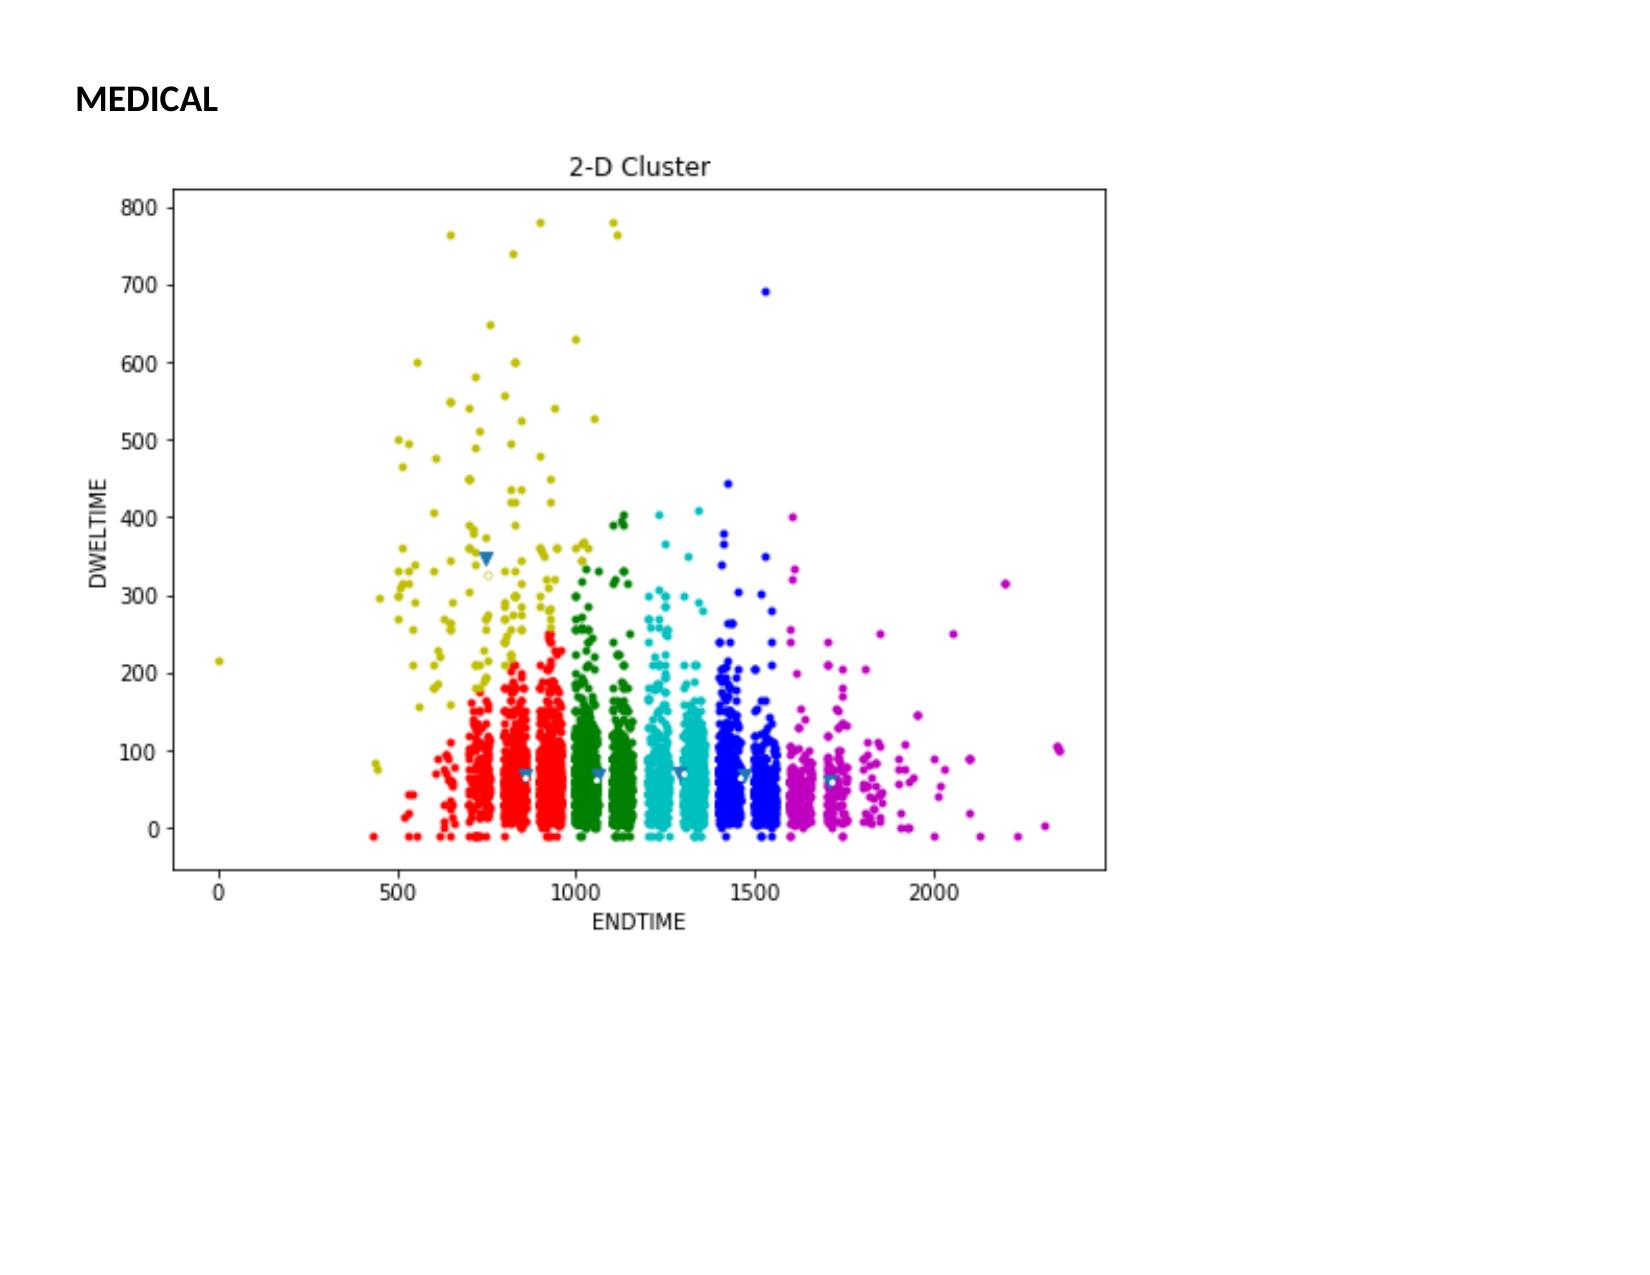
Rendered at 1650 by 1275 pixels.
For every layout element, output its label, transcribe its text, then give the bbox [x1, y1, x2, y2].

picture [75, 141, 1125, 949]
text MEDICAL [75, 75, 1575, 121]
